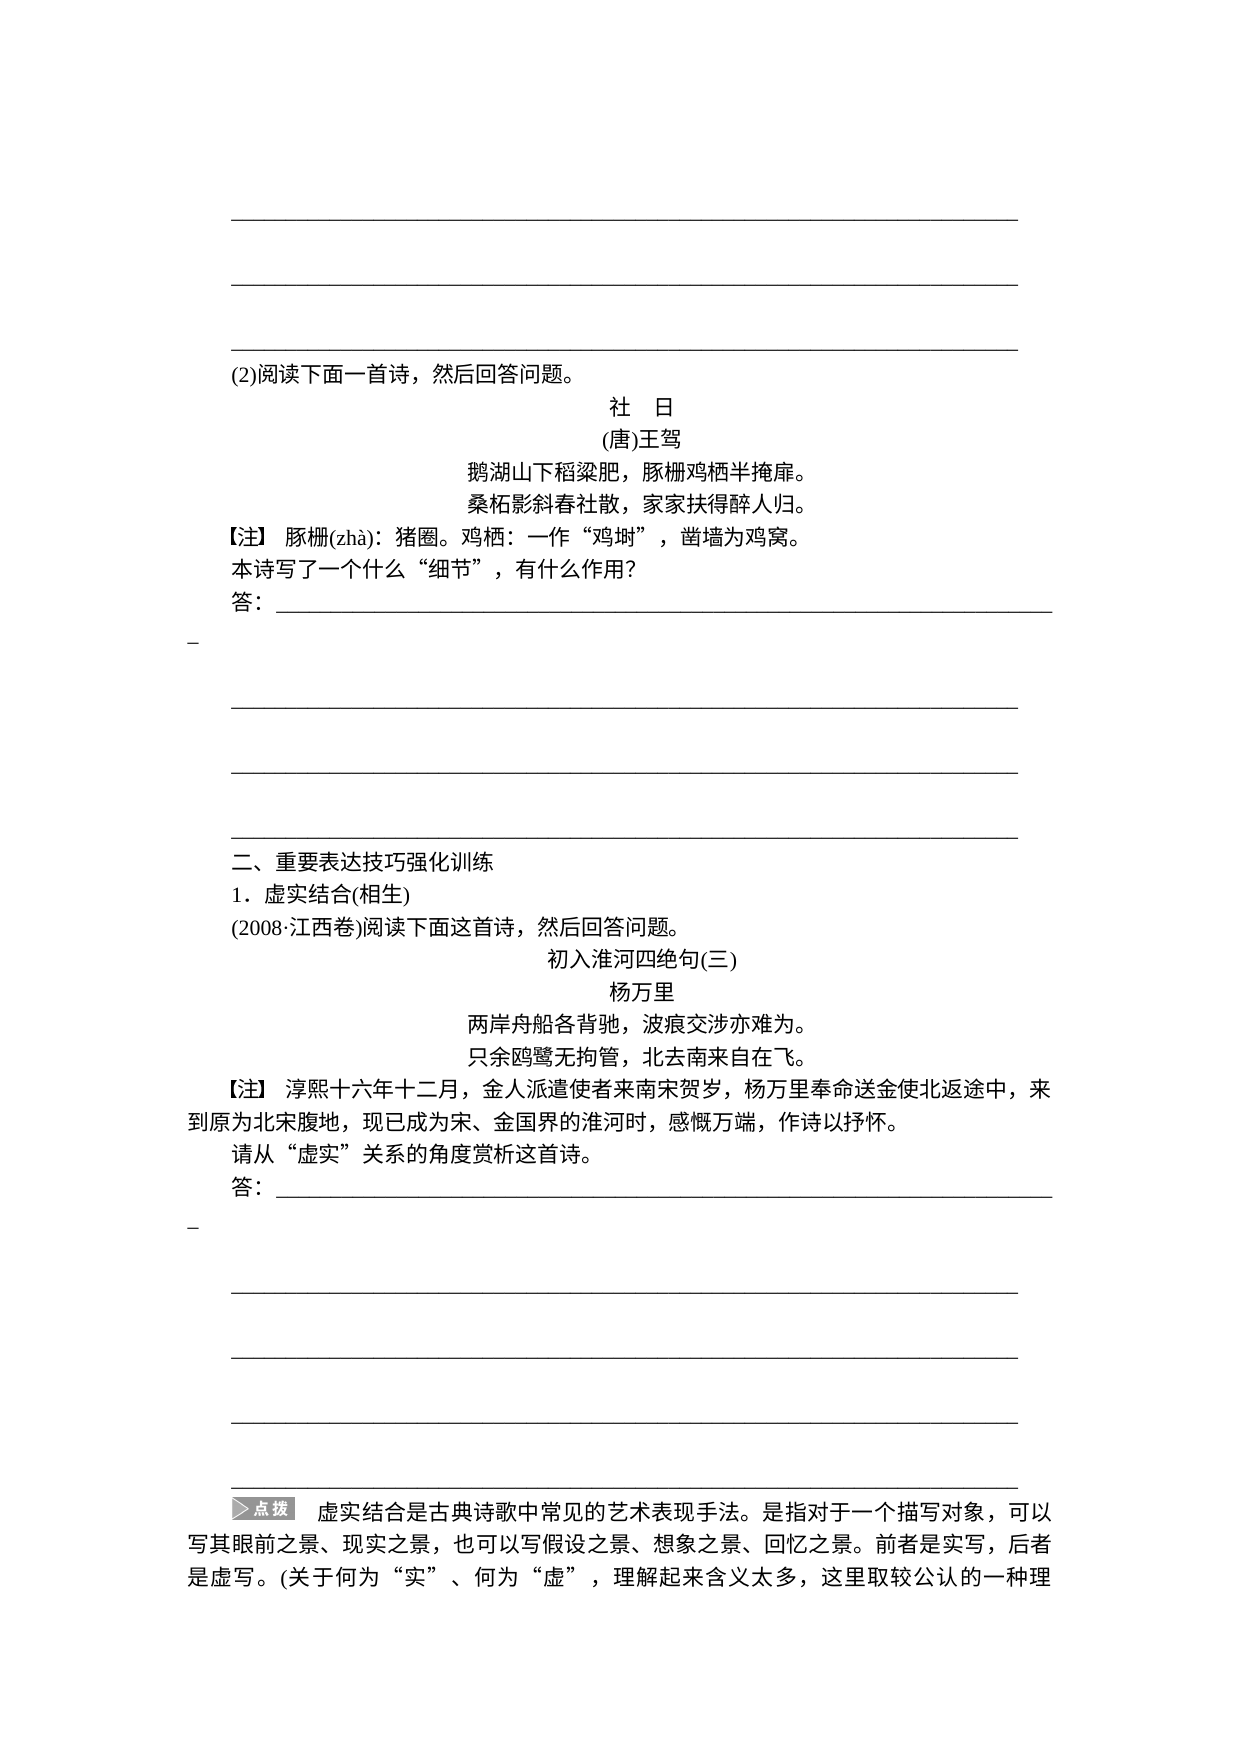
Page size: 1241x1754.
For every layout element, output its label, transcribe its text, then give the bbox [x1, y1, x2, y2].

picture [231, 1080, 237, 1098]
text 两岸舟船各背驰，波痕交涉亦难为。 [187, 1007, 1053, 1039]
text (2008·江西卷)阅读下面这首诗，然后回答问题。 [187, 909, 1053, 942]
text 初入淮河四绝句(三) [187, 942, 1053, 974]
text ________________________________________________________________________ [187, 682, 1053, 714]
text 本诗写了一个什么“细节”，有什么作用？ [187, 552, 1053, 584]
text 社 日 [187, 389, 1053, 422]
text (唐)王驾 [187, 422, 1053, 454]
text 桑柘影斜春社散，家家扶得醉人归。 [187, 487, 1053, 519]
text ________________________________________________________________________ [187, 747, 1053, 779]
text 注 淳熙十六年十二月，金人派遣使者来南宋贺岁，杨万里奉命送金使北返途中，来到原为北宋腹地，现已成为宋、金国界的淮河时，感慨万端，作诗以抒怀。 [187, 1072, 1053, 1137]
picture [231, 527, 237, 545]
text 只余鸥鹭无拘管，北去南来自在飞。 [187, 1039, 1053, 1072]
text ________________________________________________________________________ [187, 259, 1053, 292]
text 二、重要表达技巧强化训练 [187, 844, 1053, 877]
text 杨万里 [187, 974, 1053, 1007]
text (2)阅读下面一首诗，然后回答问题。 [187, 357, 1053, 389]
text 1．虚实结合(相生) [187, 877, 1053, 909]
text ________________________________________________________________________ [187, 1397, 1053, 1429]
text ________________________________________________________________________ [187, 324, 1053, 357]
text 答：________________________________________________________________________ [187, 584, 1053, 649]
text 注 豚栅(zhà)：猪圈。鸡栖：一作“鸡埘”，凿墙为鸡窝。 [187, 519, 1053, 552]
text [187, 1494, 1053, 1592]
picture [258, 527, 264, 545]
text ________________________________________________________________________ [187, 812, 1053, 844]
text 请从“虚实”关系的角度赏析这首诗。 [187, 1137, 1053, 1169]
text 鹅湖山下稻粱肥，豚栅鸡栖半掩扉。 [187, 454, 1053, 487]
picture [258, 1080, 264, 1098]
picture [231, 1497, 295, 1520]
text ________________________________________________________________________ [187, 1267, 1053, 1299]
text ________________________________________________________________________ [187, 194, 1053, 227]
text ________________________________________________________________________ [187, 1332, 1053, 1364]
text 答：________________________________________________________________________ [187, 1169, 1053, 1234]
text ________________________________________________________________________ [187, 1462, 1053, 1494]
